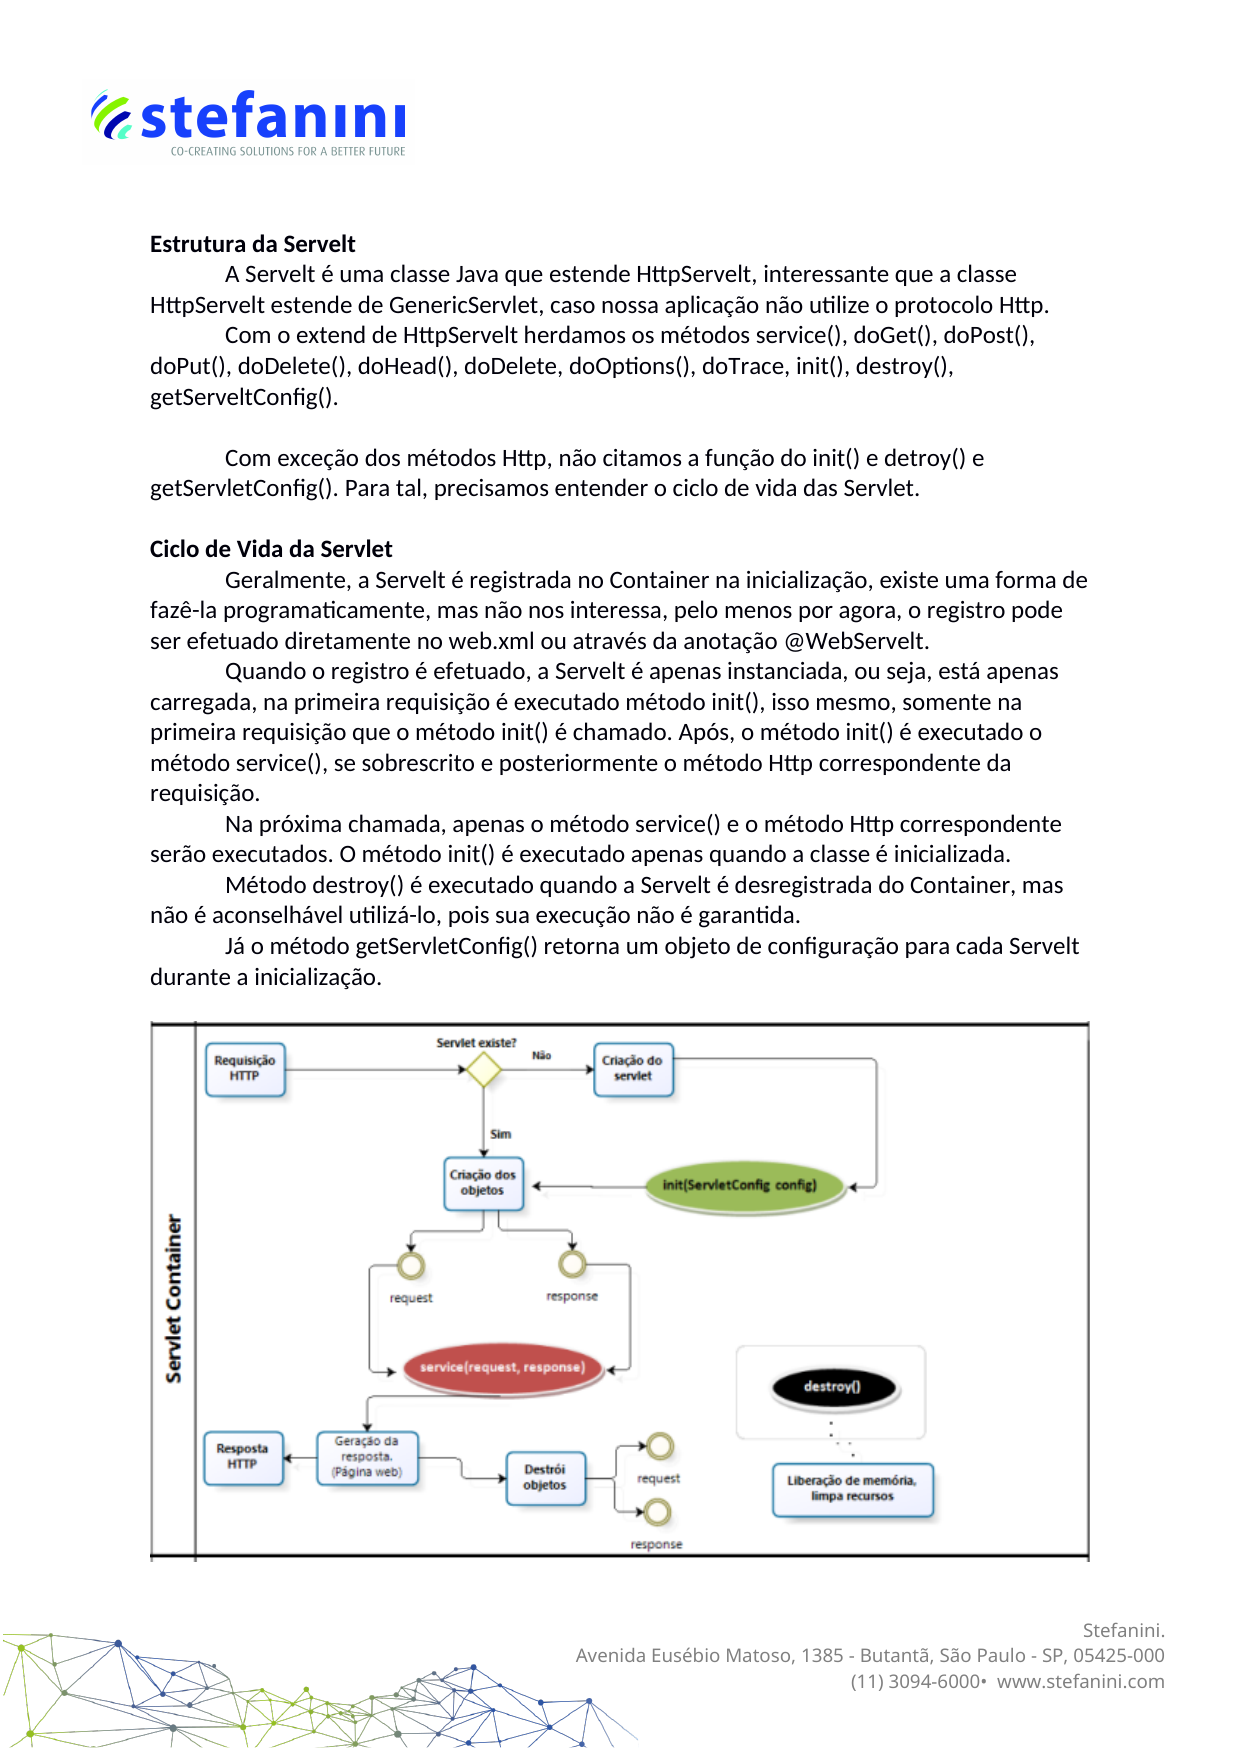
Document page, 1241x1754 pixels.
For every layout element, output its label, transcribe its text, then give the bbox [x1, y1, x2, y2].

text A Servelt é uma classe Java que estende HttpServelt, interessante que a classe HttpServelt estende de GenericServlet, caso nossa aplicação não utilize o protocolo Http. [150, 259, 1090, 320]
picture [3, 1624, 639, 1748]
text Estrutura da Servelt [150, 228, 1090, 259]
text Com o extend de HttpServelt herdamos os métodos service(), doGet(), doPost(), doPut(), doDelete(), doHead(), doDelete, doOptions(), doTrace, init(), destroy(), getServeltConfig(). [150, 320, 1090, 411]
text Com exceção dos métodos Http, não citamos a função do init() e detroy() e getServletConfig(). Para tal, precisamos entender o ciclo de vida das Servlet. [150, 442, 1090, 503]
text Geralmente, a Servelt é registrada no Container na inicialização, existe uma forma de fazê-la programaticamente, mas não nos interessa, pelo menos por agora, o registro pode ser efetuado diretamente no web.xml ou através da anotação @WebServelt. [150, 564, 1090, 655]
text Ciclo de Vida da Servlet [150, 533, 1090, 564]
text Na próxima chamada, apenas o método service() e o método Http correspondente serão executados. O método init() é executado apenas quando a classe é inicializada. [150, 808, 1090, 869]
text Quando o registro é efetuado, a Servelt é apenas instanciada, ou seja, está apenas carregada, na primeira requisição é executado método init(), isso mesmo, somente na primeira requisição que o método init() é chamado. Após, o método init() é executado o método service(), se sobrescrito e posteriormente o método Http correspondente da requisição. [150, 655, 1090, 808]
picture [150, 1021, 1090, 1562]
text Método destroy() é executado quando a Servelt é desregistrada do Container, mas não é aconselhável utilizá-lo, pois sua execução não é garantida. [150, 869, 1090, 930]
picture [81, 79, 415, 165]
text Já o método getServletConfig() retorna um objeto de configuração para cada Servelt durante a inicialização. [150, 930, 1090, 991]
